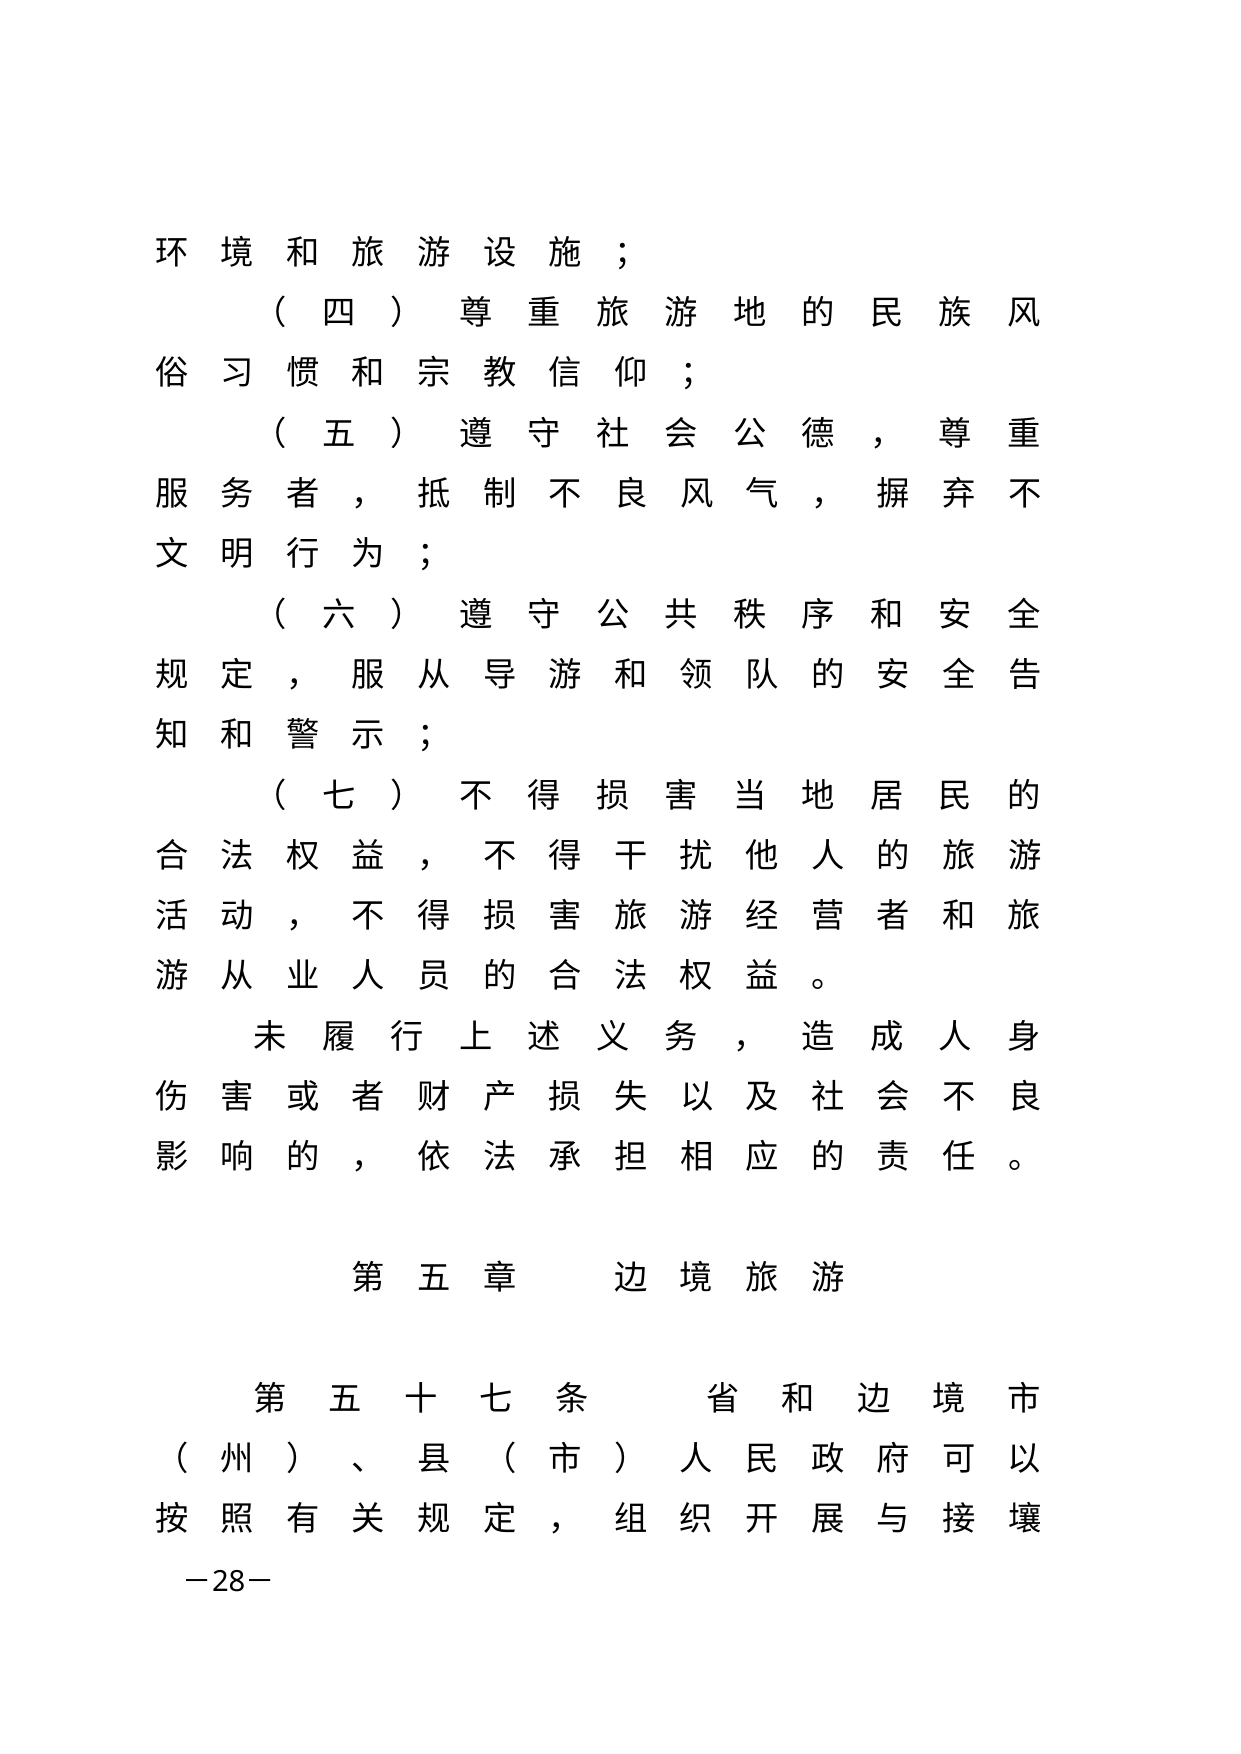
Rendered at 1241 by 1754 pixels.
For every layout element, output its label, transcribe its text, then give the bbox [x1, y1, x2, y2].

text （七）不得损害当地居民的合法权益，不得干扰他人的旅游活动，不得损害旅游经营者和旅游从业人员的合法权益。 [155, 762, 1073, 1003]
text （四）尊重旅游地的民族风俗习惯和宗教信仰； [155, 280, 1073, 400]
text （六）遵守公共秩序和安全规定，服从导游和领队的安全告知和警示； [155, 581, 1073, 762]
text 第五十七条 省和边境市（州）、县（市）人民政府可以按照有关规定，组织开展与接壤国的边境旅游合作与交流，开发和建设跨境旅游项目和线路。 [155, 1365, 1073, 1546]
text （三）爱护旅游资源，保护环境和旅游设施； [155, 219, 1073, 280]
text 第五章 边境旅游 [155, 1245, 1073, 1305]
text 未履行上述义务，造成人身伤害或者财产损失以及社会不良影响的，依法承担相应的责任。 [155, 1003, 1073, 1184]
text （五）遵守社会公德，尊重服务者，抵制不良风气，摒弃不文明行为； [155, 400, 1073, 581]
